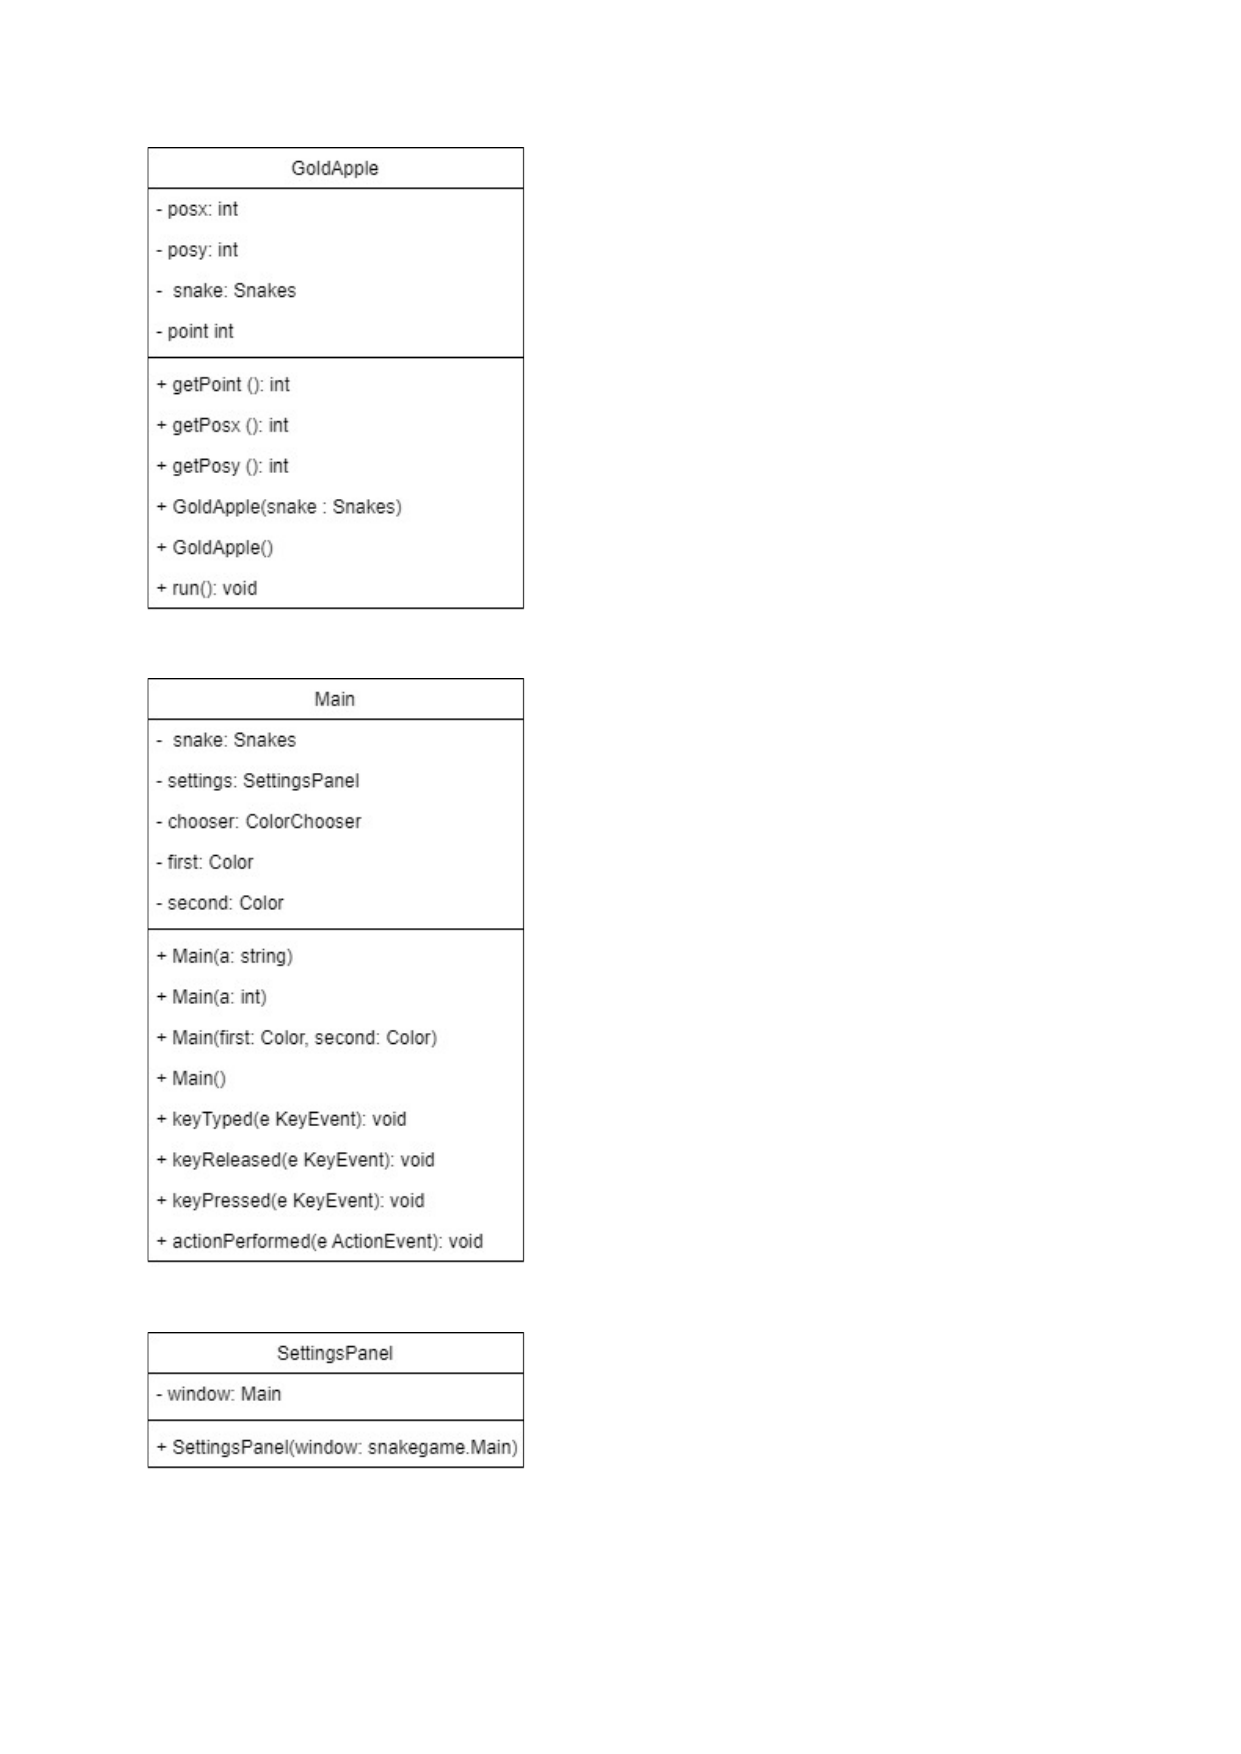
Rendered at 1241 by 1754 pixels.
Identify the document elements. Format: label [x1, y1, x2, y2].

picture [147, 678, 525, 1267]
picture [147, 147, 525, 614]
picture [147, 1332, 525, 1473]
